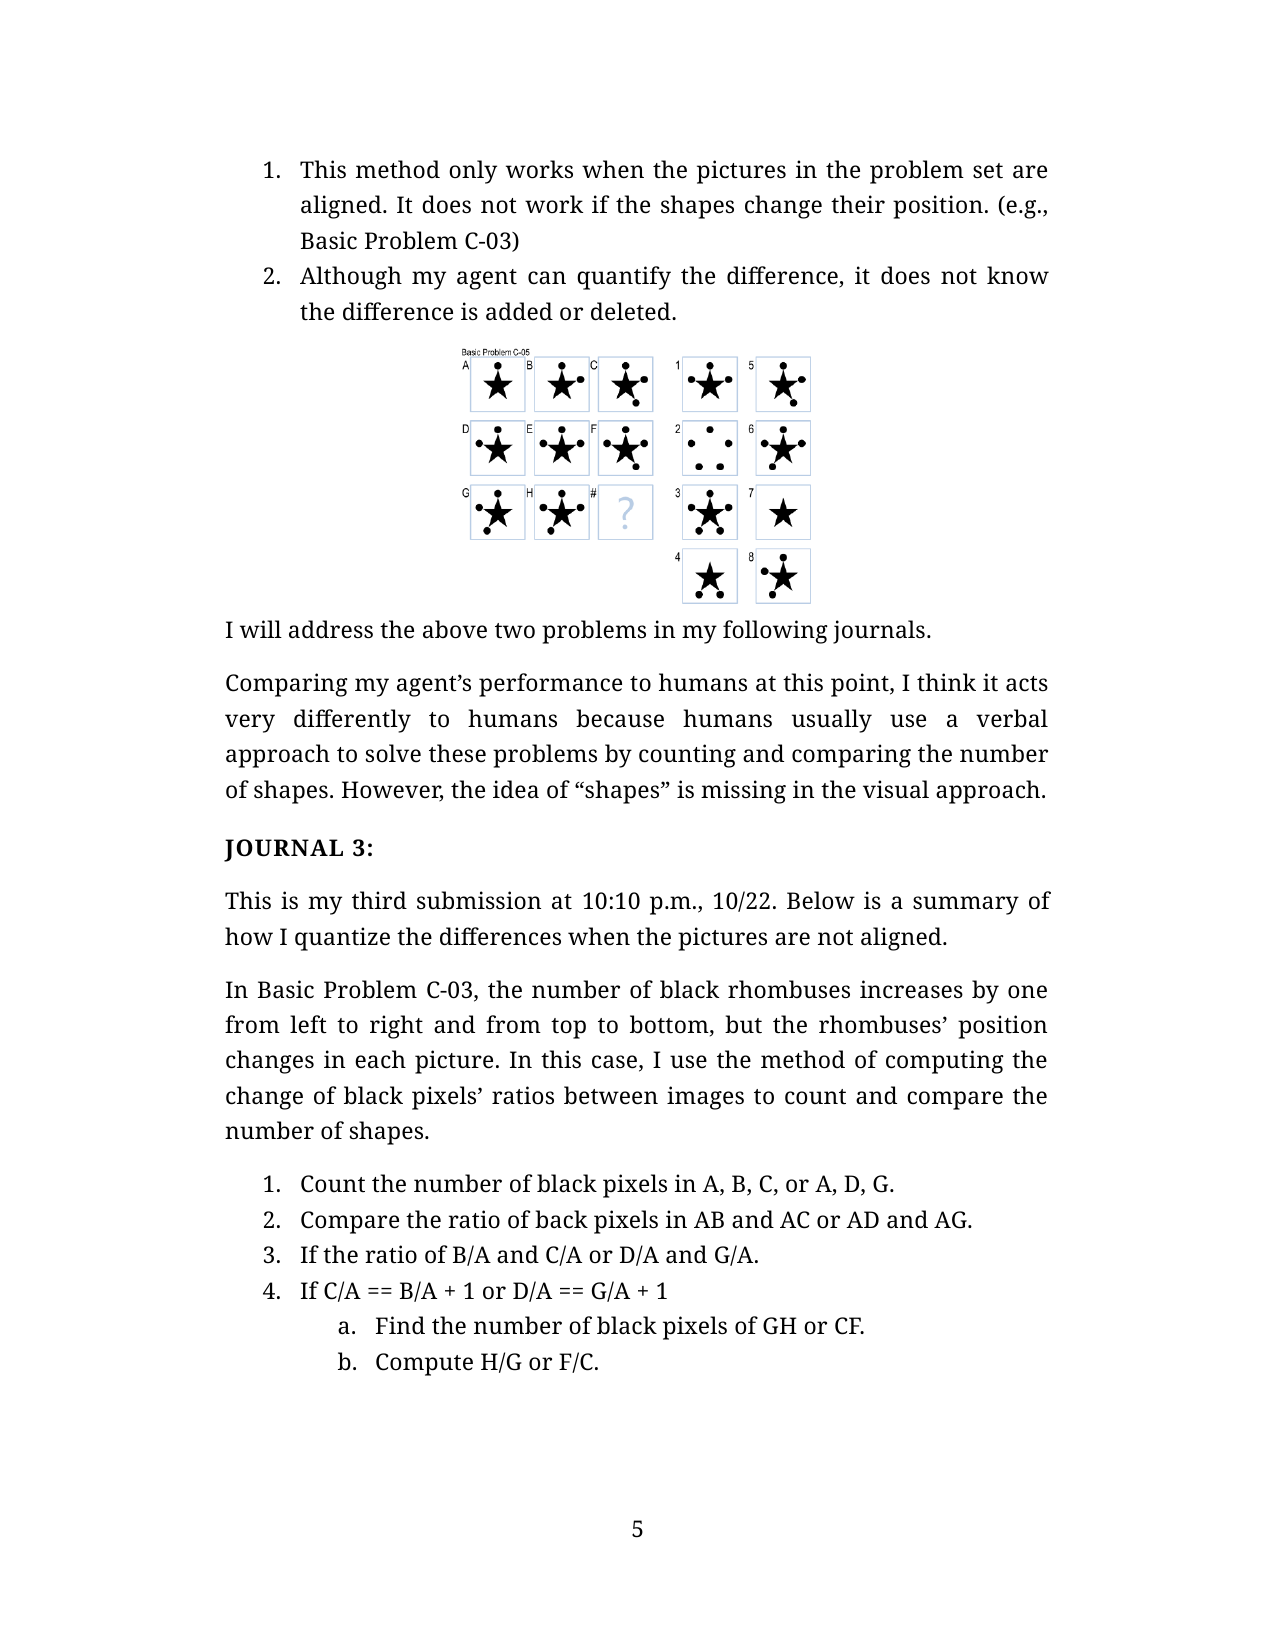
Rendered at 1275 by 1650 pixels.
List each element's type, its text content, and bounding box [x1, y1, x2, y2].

list Find the number of black pixels of GH or CF. [337, 1306, 1050, 1342]
list Count the number of black pixels in A, B, C, or A, D, G. [262, 1164, 1050, 1200]
list If C/A == B/A + 1 or D/A == G/A + 1 [262, 1271, 1050, 1306]
text Comparing my agent’s performance to humans at this point, I think it acts very differently to humans because humans usually use a verbal approach to solve these problems by counting and comparing the number of shapes. However, the idea of “shapes” is missing in the visual approach. [225, 663, 1050, 805]
subtitle Journal 3: [225, 828, 1050, 863]
picture [458, 346, 817, 609]
text In Basic Problem C-03, the number of black rhombuses increases by one from left to right and from top to bottom, but the rhombuses’ position changes in each picture. In this case, I use the method of computing the change of black pixels’ ratios between images to count and compare the number of shapes. [225, 970, 1050, 1147]
list Compare the ratio of back pixels in AB and AC or AD and AG. [262, 1200, 1050, 1235]
text I will address the above two problems in my following journals. [225, 610, 1050, 646]
text This is my third submission at 10:10 p.m., 10/22. Below is a summary of how I quantize the differences when the pictures are not aligned. [225, 881, 1050, 952]
list If the ratio of B/A and C/A or D/A and G/A. [262, 1235, 1050, 1271]
list Although my agent can quantify the difference, it does not know the difference is added or deleted. [262, 256, 1050, 327]
list Compute H/G or F/C. [337, 1342, 1050, 1377]
list This method only works when the pictures in the problem set are aligned. It does not work if the shapes change their position. (e.g., Basic Problem C-03) [262, 150, 1050, 256]
